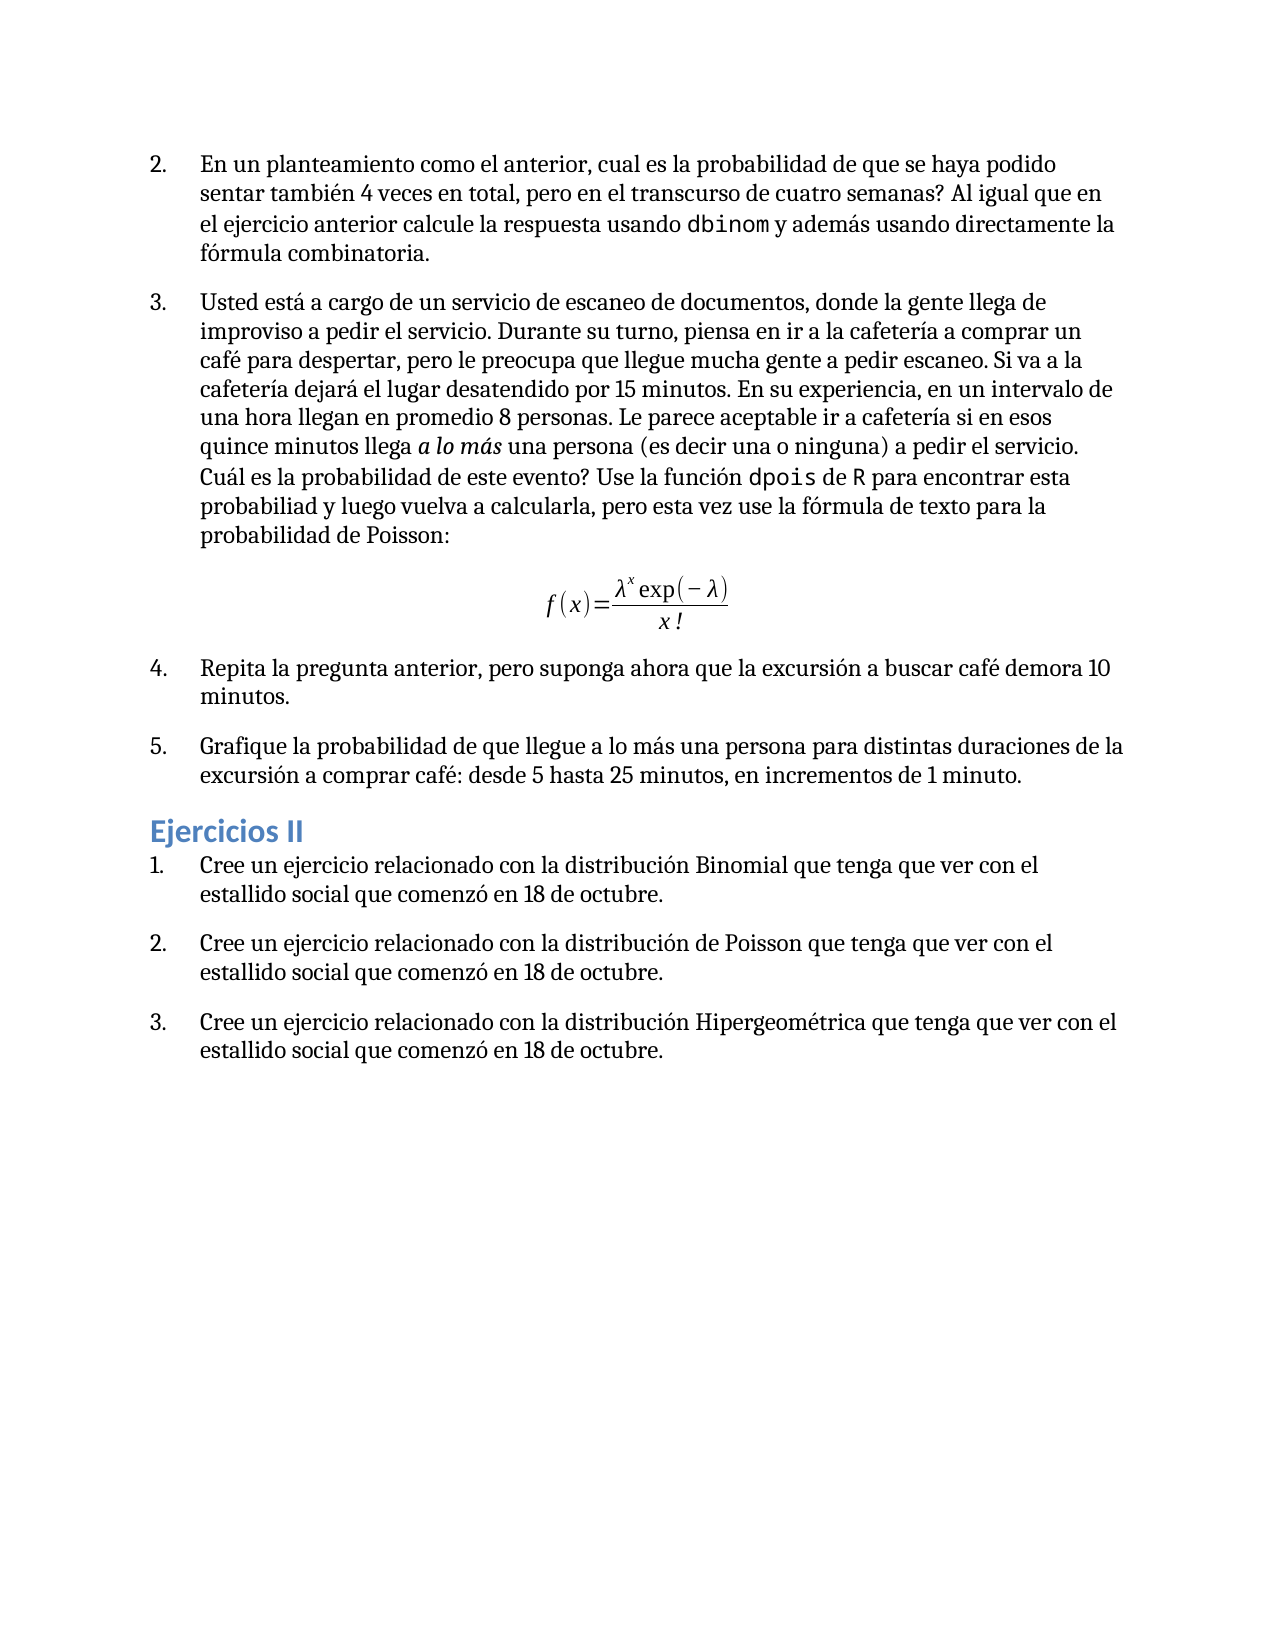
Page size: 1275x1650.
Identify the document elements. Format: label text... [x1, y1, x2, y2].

list Grafique la probabilidad de que llegue a lo más una persona para distintas duraciones de la excursión a comprar café: desde 5 hasta 25 minutos, en incrementos de 1 minuto. [150, 732, 1125, 789]
list Cree un ejercicio relacionado con la distribución de Poisson que tenga que ver con el estallido social que comenzó en 18 de octubre. [150, 929, 1125, 987]
list Repita la pregunta anterior, pero suponga ahora que la excursión a buscar café demora 10 minutos. [150, 653, 1125, 711]
list En un planteamiento como el anterior, cual es la probabilidad de que se haya podido sentar también 4 veces en total, pero en el transcurso de cuatro semanas? Al igual que en el ejercicio anterior calcule la respuesta usando dbinom y además usando directamente la fórmula combinatoria. [150, 150, 1125, 267]
list Usted está a cargo de un servicio de escaneo de documentos, donde la gente llega de improviso a pedir el servicio. Durante su turno, piensa en ir a la cafetería a comprar un café para despertar, pero le preocupa que llegue mucha gente a pedir escaneo. Si va a la cafetería dejará el lugar desatendido por 15 minutos. En su experiencia, en un intervalo de una hora llegan en promedio 8 personas. Le parece aceptable ir a cafetería si en esos quince minutos llega a lo más una persona (es decir una o ninguna) a pedir el servicio. Cuál es la probabilidad de este evento? Use la función dpois de R para encontrar esta probabiliad y luego vuelva a calcularla, pero esta vez use la fórmula de texto para la probabilidad de Poisson: [150, 288, 1125, 549]
list Cree un ejercicio relacionado con la distribución Hipergeométrica que tenga que ver con el estallido social que comenzó en 18 de octubre. [150, 1007, 1125, 1065]
subtitle Ejercicios II [150, 810, 1125, 851]
list Cree un ejercicio relacionado con la distribución Binomial que tenga que ver con el estallido social que comenzó en 18 de octubre. [150, 851, 1125, 908]
